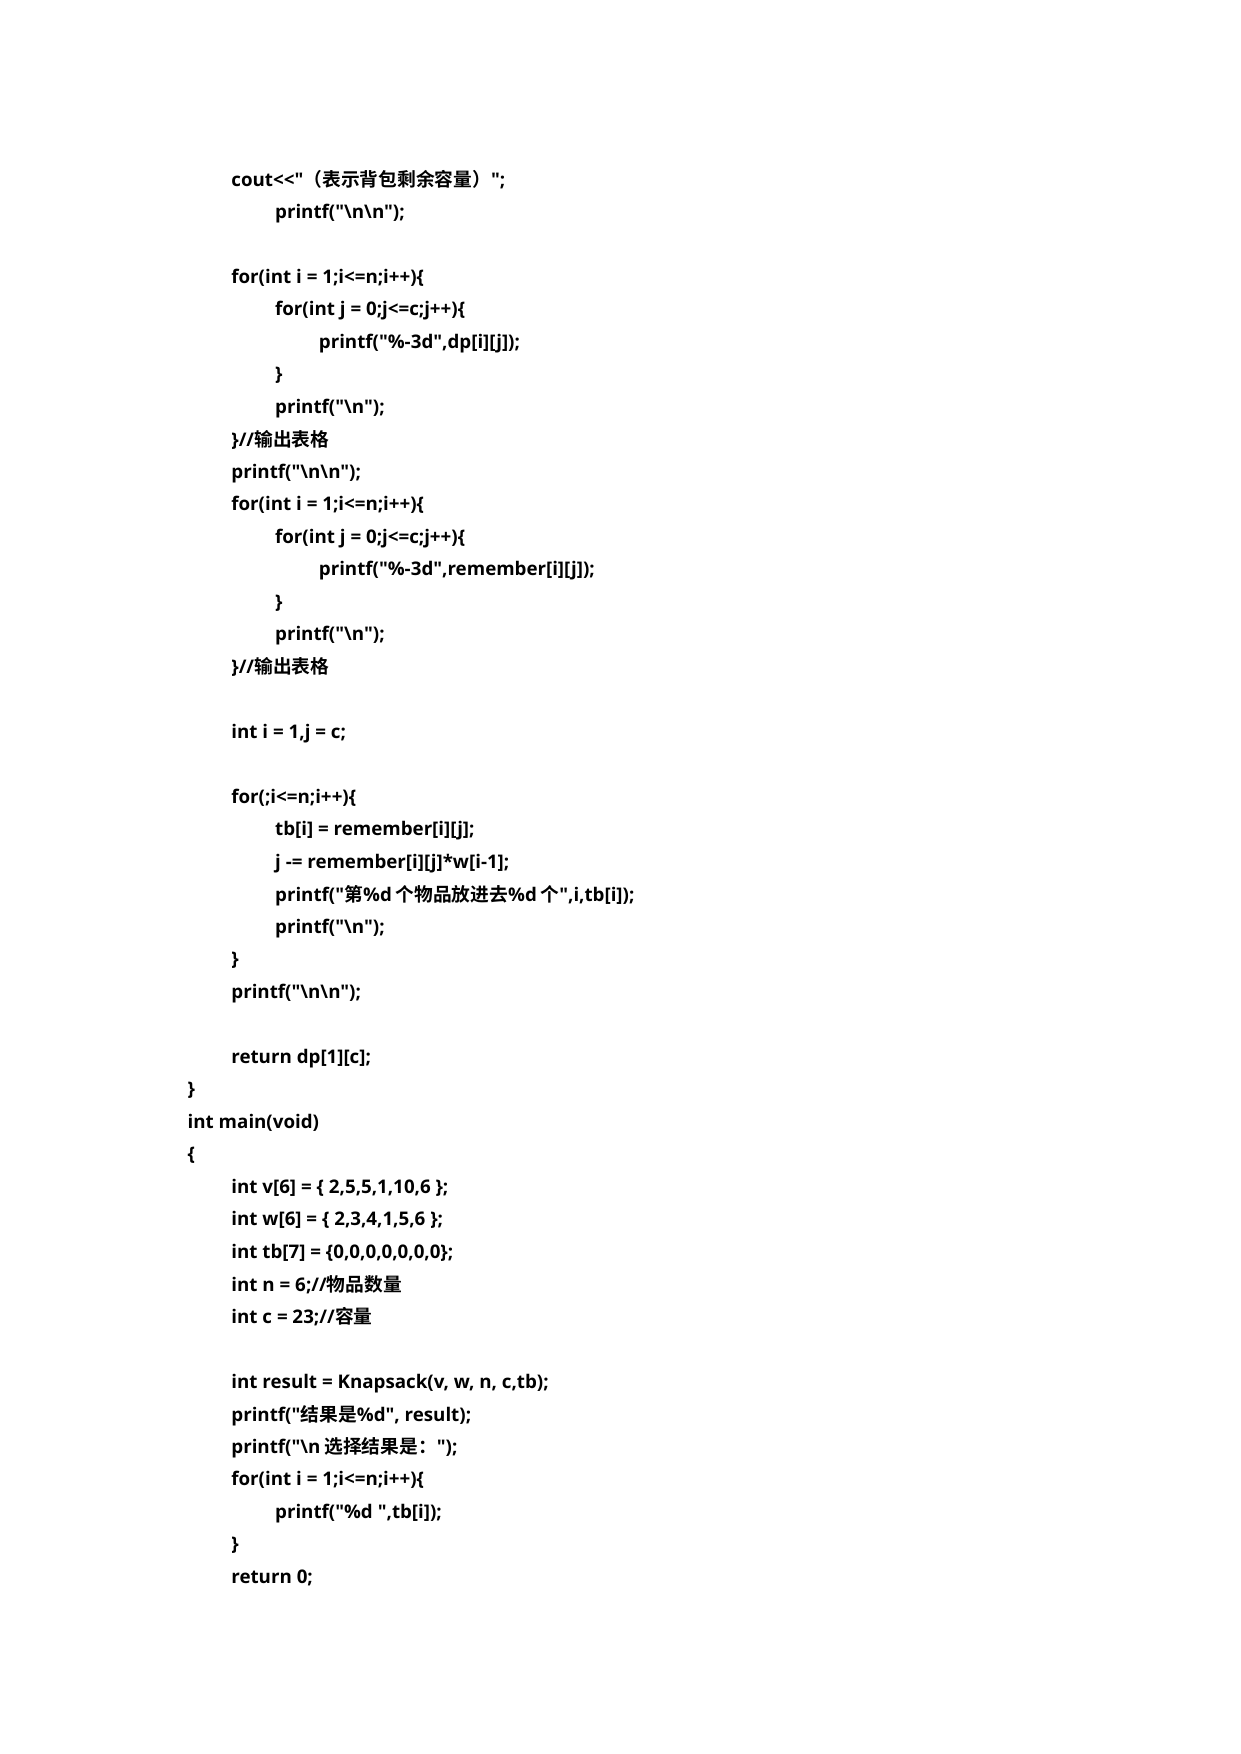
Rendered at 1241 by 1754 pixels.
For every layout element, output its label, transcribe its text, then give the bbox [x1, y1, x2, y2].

text }//输出表格 [187, 649, 1053, 682]
text int w[6] = { 2,3,4,1,5,6 }; [187, 1202, 1053, 1234]
text for(int j = 0;j<=c;j++){ [187, 292, 1053, 324]
text printf("\n"); [187, 909, 1053, 942]
text j -= remember[i][j]*w[i-1]; [187, 844, 1053, 877]
text int c = 23;//容量 [187, 1299, 1053, 1332]
text for(int i = 1;i<=n;i++){ [187, 1462, 1053, 1494]
text { [187, 1137, 1053, 1169]
text printf("\n"); [187, 389, 1053, 422]
text }//输出表格 [187, 422, 1053, 454]
text printf("\n"); [187, 617, 1053, 649]
text } [187, 1527, 1053, 1559]
text } [187, 1072, 1053, 1104]
text return 0; [187, 1559, 1053, 1592]
text for(int j = 0;j<=c;j++){ [187, 519, 1053, 552]
text printf("\n选择结果是："); [187, 1429, 1053, 1462]
text for(;i<=n;i++){ [187, 779, 1053, 812]
text int tb[7] = {0,0,0,0,0,0,0}; [187, 1234, 1053, 1267]
text printf("%-3d",remember[i][j]); [187, 552, 1053, 584]
text printf("第%d个物品放进去%d个",i,tb[i]); [187, 877, 1053, 909]
text } [187, 584, 1053, 617]
text printf("结果是%d", result); [187, 1397, 1053, 1429]
text } [187, 942, 1053, 974]
text printf("\n\n"); [187, 974, 1053, 1007]
text cout<<"（表示背包剩余容量）"; [187, 162, 1053, 194]
text int result = Knapsack(v, w, n, c,tb); [187, 1364, 1053, 1397]
text tb[i] = remember[i][j]; [187, 812, 1053, 844]
text printf("\n\n"); [187, 194, 1053, 227]
text for(int i = 1;i<=n;i++){ [187, 259, 1053, 292]
text int n = 6;//物品数量 [187, 1267, 1053, 1299]
text return dp[1][c]; [187, 1039, 1053, 1072]
text int main(void) [187, 1104, 1053, 1137]
text printf("%d ",tb[i]); [187, 1494, 1053, 1527]
text int i = 1,j = c; [187, 714, 1053, 747]
text } [187, 357, 1053, 389]
text int v[6] = { 2,5,5,1,10,6 }; [187, 1169, 1053, 1202]
text printf("\n\n"); [187, 454, 1053, 487]
text for(int i = 1;i<=n;i++){ [187, 487, 1053, 519]
text printf("%-3d",dp[i][j]); [187, 324, 1053, 357]
